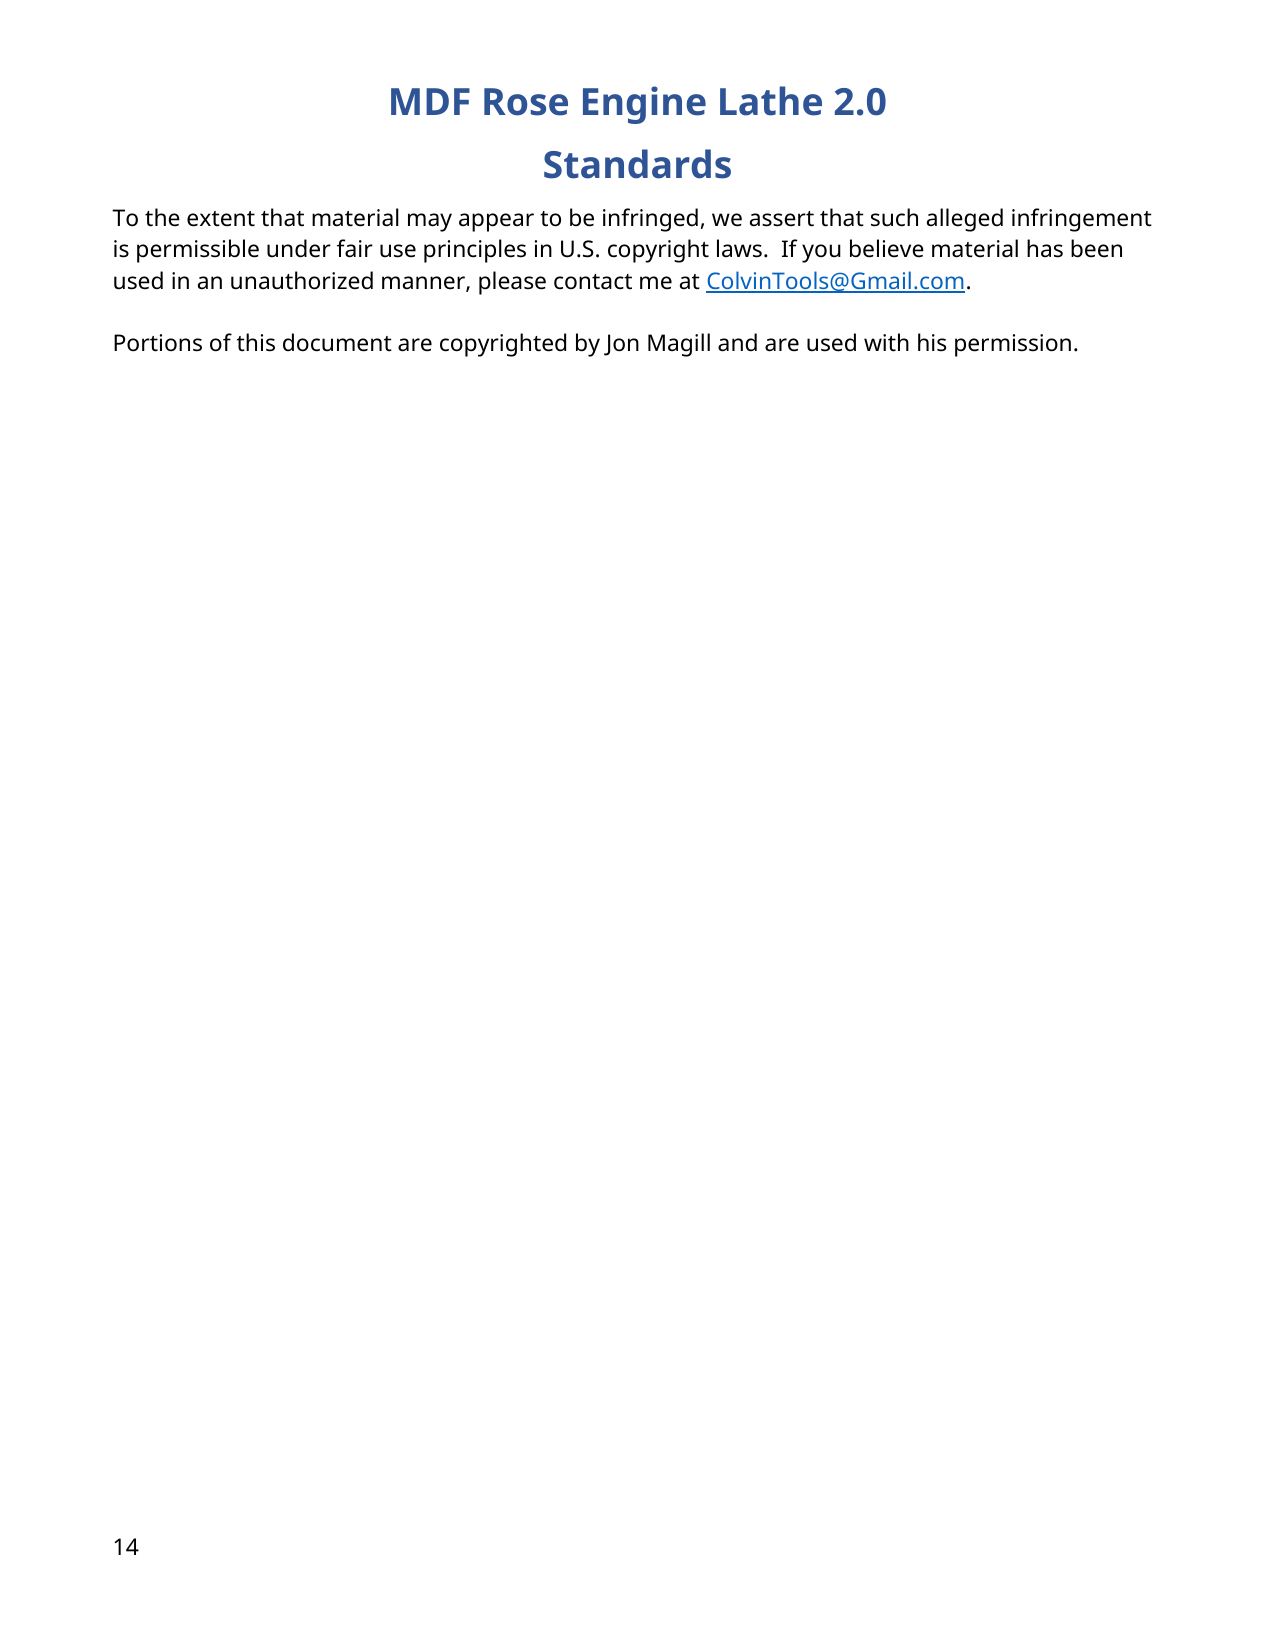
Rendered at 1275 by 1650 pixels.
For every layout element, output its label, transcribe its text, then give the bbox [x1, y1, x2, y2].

text To the extent that material may appear to be infringed, we assert that such alleged infringement is permissible under fair use principles in U.S. copyright laws. If you believe material has been used in an unauthorized manner, please contact me at ColvinTools@Gmail.com. [112, 202, 1162, 296]
text Portions of this document are copyrighted by Jon Magill and are used with his permission. [112, 327, 1162, 358]
